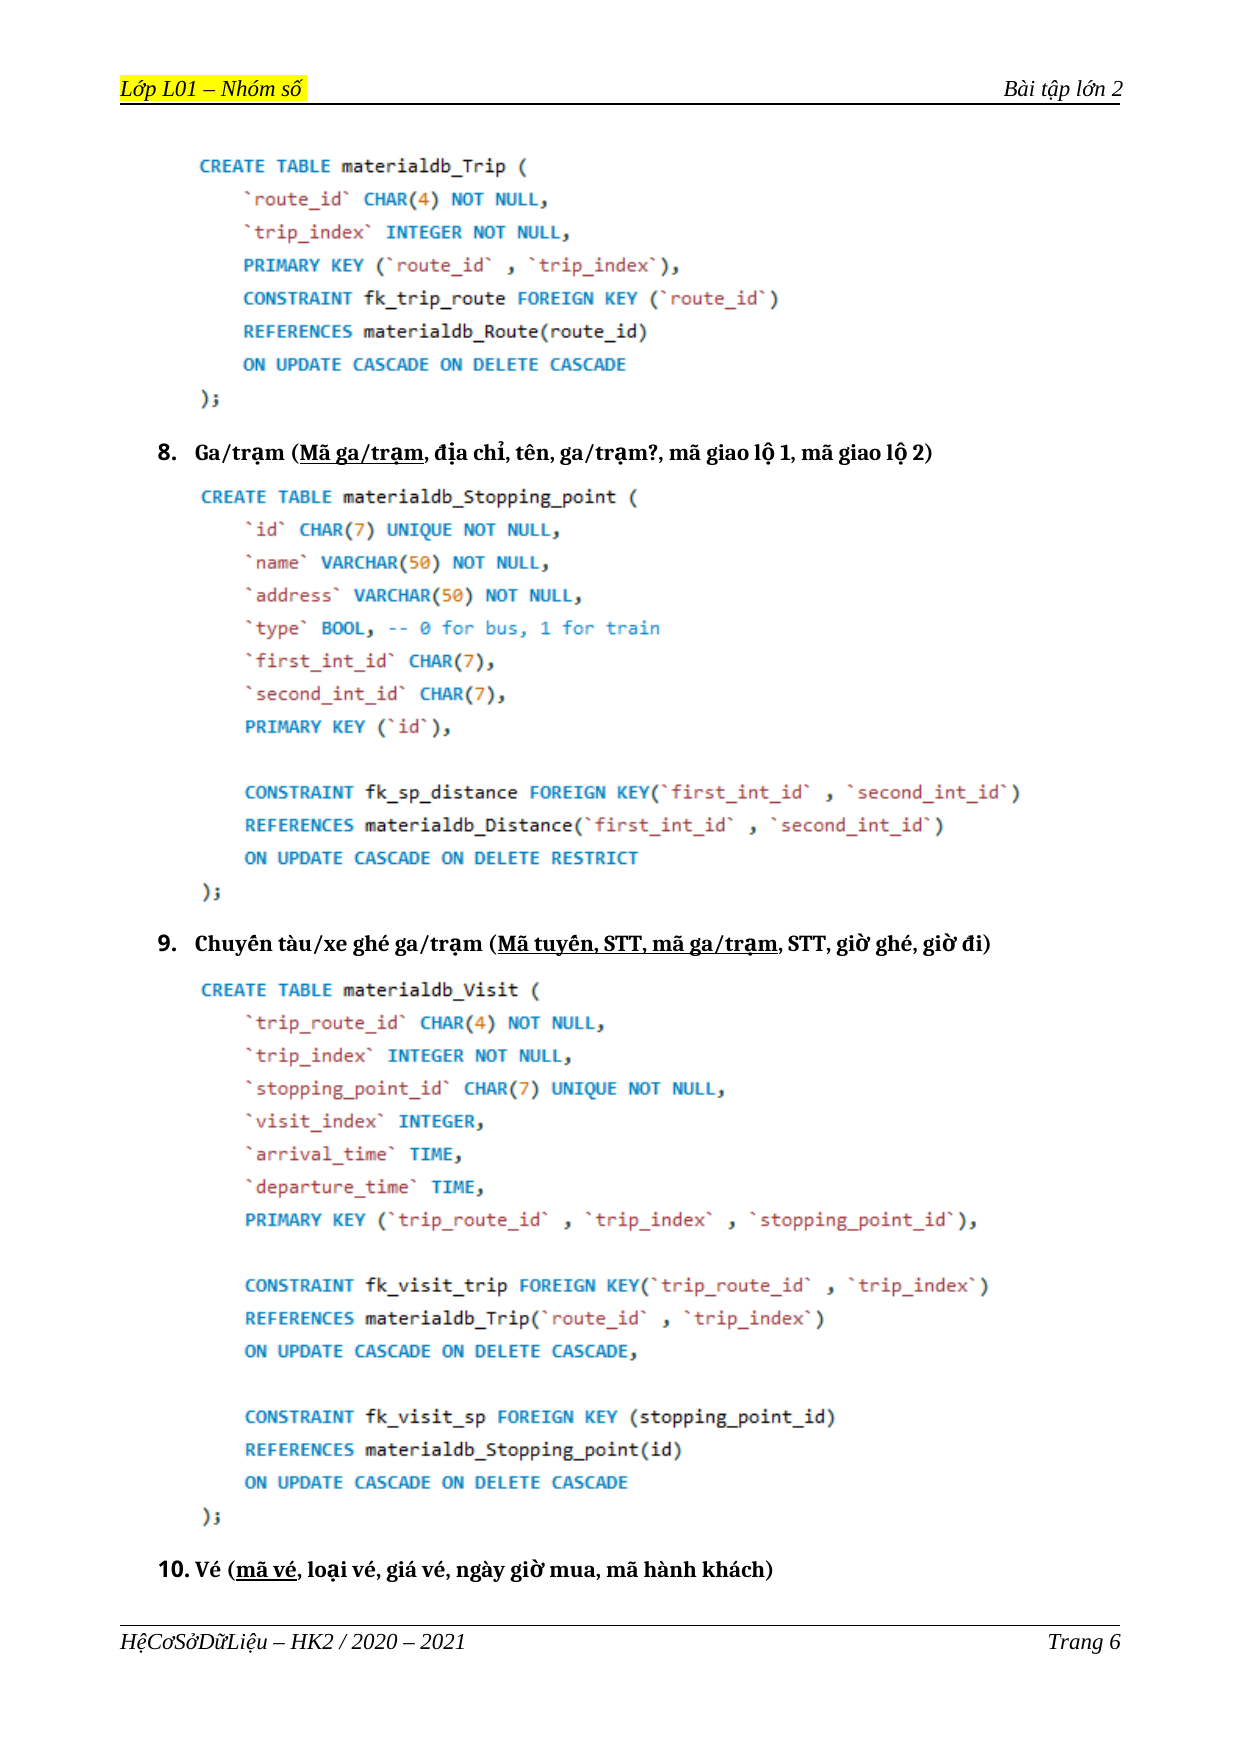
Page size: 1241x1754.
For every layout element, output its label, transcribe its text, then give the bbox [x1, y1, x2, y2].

picture [195, 150, 794, 423]
list Ga/trạm (Mã ga/trạm, địa chỉ, tên, ga/trạm?, mã giao lộ 1, mã giao lộ 2) [157, 436, 1120, 468]
list Vé (mã vé, loại vé, giá vé, ngày giờ mua, mã hành khách) [157, 1553, 1120, 1584]
list Chuyến tàu/xe ghé ga/trạm (Mã tuyến, STT, mã ga/trạm, STT, giờ ghé, giờ đi) [157, 927, 1120, 958]
picture [195, 973, 1001, 1539]
picture [195, 483, 1034, 913]
